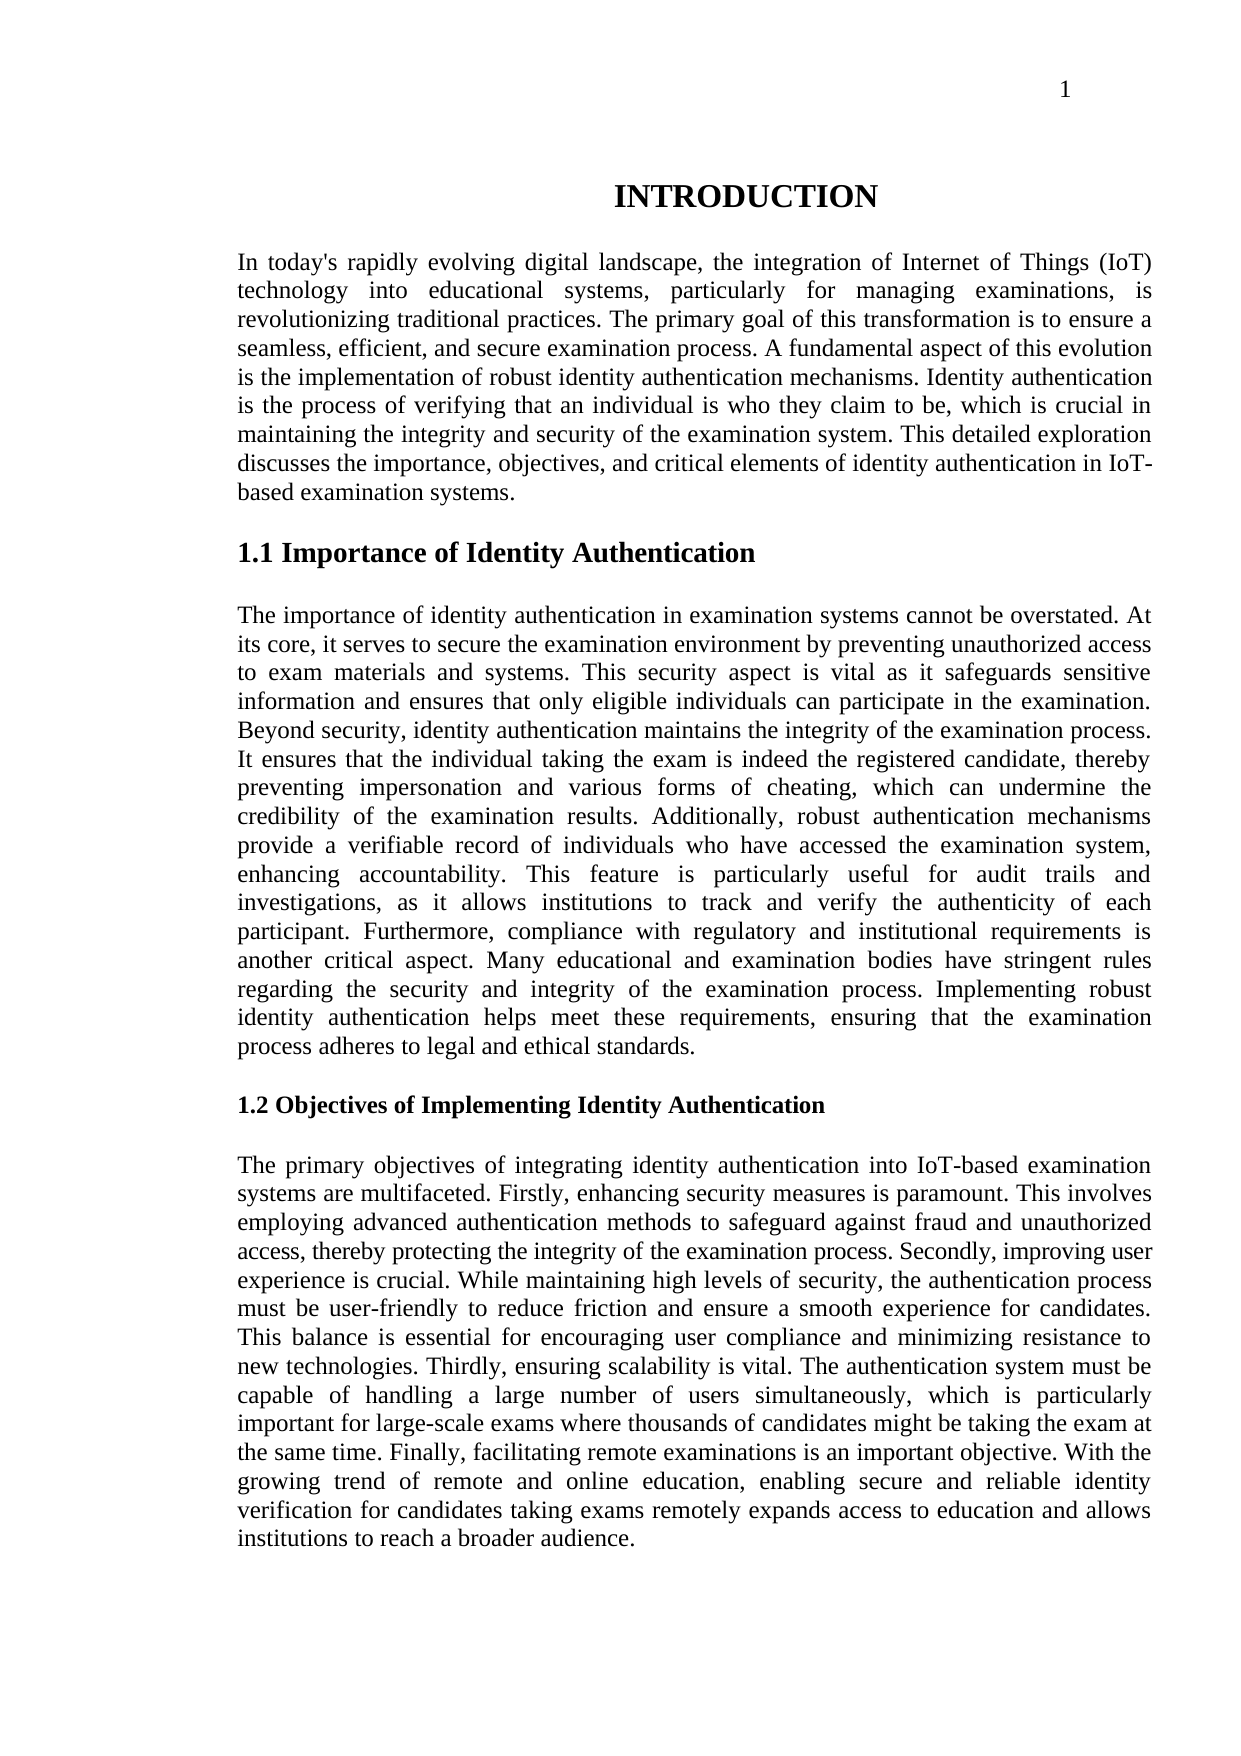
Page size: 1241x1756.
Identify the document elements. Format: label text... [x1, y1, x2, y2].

text The importance of identity authentication in examination systems cannot be overstated. At its core, it serves to secure the examination environment by preventing unauthorized access to exam materials and systems. This security aspect is vital as it safeguards sensitive information and ensures that only eligible individuals can participate in the examination. Beyond security, identity authentication maintains the integrity of the examination process. It ensures that the individual taking the exam is indeed the registered candidate, thereby preventing impersonation and various forms of cheating, which can undermine the credibility of the examination results. Additionally, robust authentication mechanisms provide a verifiable record of individuals who have accessed the examination system, enhancing accountability. This feature is particularly useful for audit trails and investigations, as it allows institutions to track and verify the authenticity of each participant. Furthermore, compliance with regulatory and institutional requirements is another critical aspect. Many educational and examination bodies have stringent rules regarding the security and integrity of the examination process. Implementing robust identity authentication helps meet these requirements, ensuring that the examination process adheres to legal and ethical standards. [237, 600, 1152, 1060]
text In today's rapidly evolving digital landscape, the integration of Internet of Things (IoT) technology into educational systems, particularly for managing examinations, is revolutionizing traditional practices. The primary goal of this transformation is to ensure a seamless, efficient, and secure examination process. A fundamental aspect of this evolution is the implementation of robust identity authentication mechanisms. Identity authentication is the process of verifying that an individual is who they claim to be, which is crucial in maintaining the integrity and security of the examination system. This detailed exploration discusses the importance, objectives, and critical elements of identity authentication in IoT- based examination systems. [237, 247, 1153, 506]
text The primary objectives of integrating identity authentication into IoT-based examination systems are multifaceted. Firstly, enhancing security measures is paramount. This involves employing advanced authentication methods to safeguard against fraud and unauthorized access, thereby protecting the integrity of the examination process. Secondly, improving user experience is crucial. While maintaining high levels of security, the authentication process must be user-friendly to reduce friction and ensure a smooth experience for candidates. This balance is essential for encouraging user compliance and minimizing resistance to new technologies. Thirdly, ensuring scalability is vital. The authentication system must be capable of handling a large number of users simultaneously, which is particularly important for large-scale exams where thousands of candidates might be taking the exam at the same time. Finally, facilitating remote examinations is an important objective. With the growing trend of remote and online education, enabling secure and reliable identity verification for candidates taking exams remotely expands access to education and allows institutions to reach a broader audience. [237, 1150, 1152, 1552]
subtitle Objectives of Implementing Identity Authentication [237, 1090, 1165, 1118]
subtitle INTRODUCTION [614, 177, 1165, 215]
subtitle Importance of Identity Authentication [237, 535, 1165, 569]
